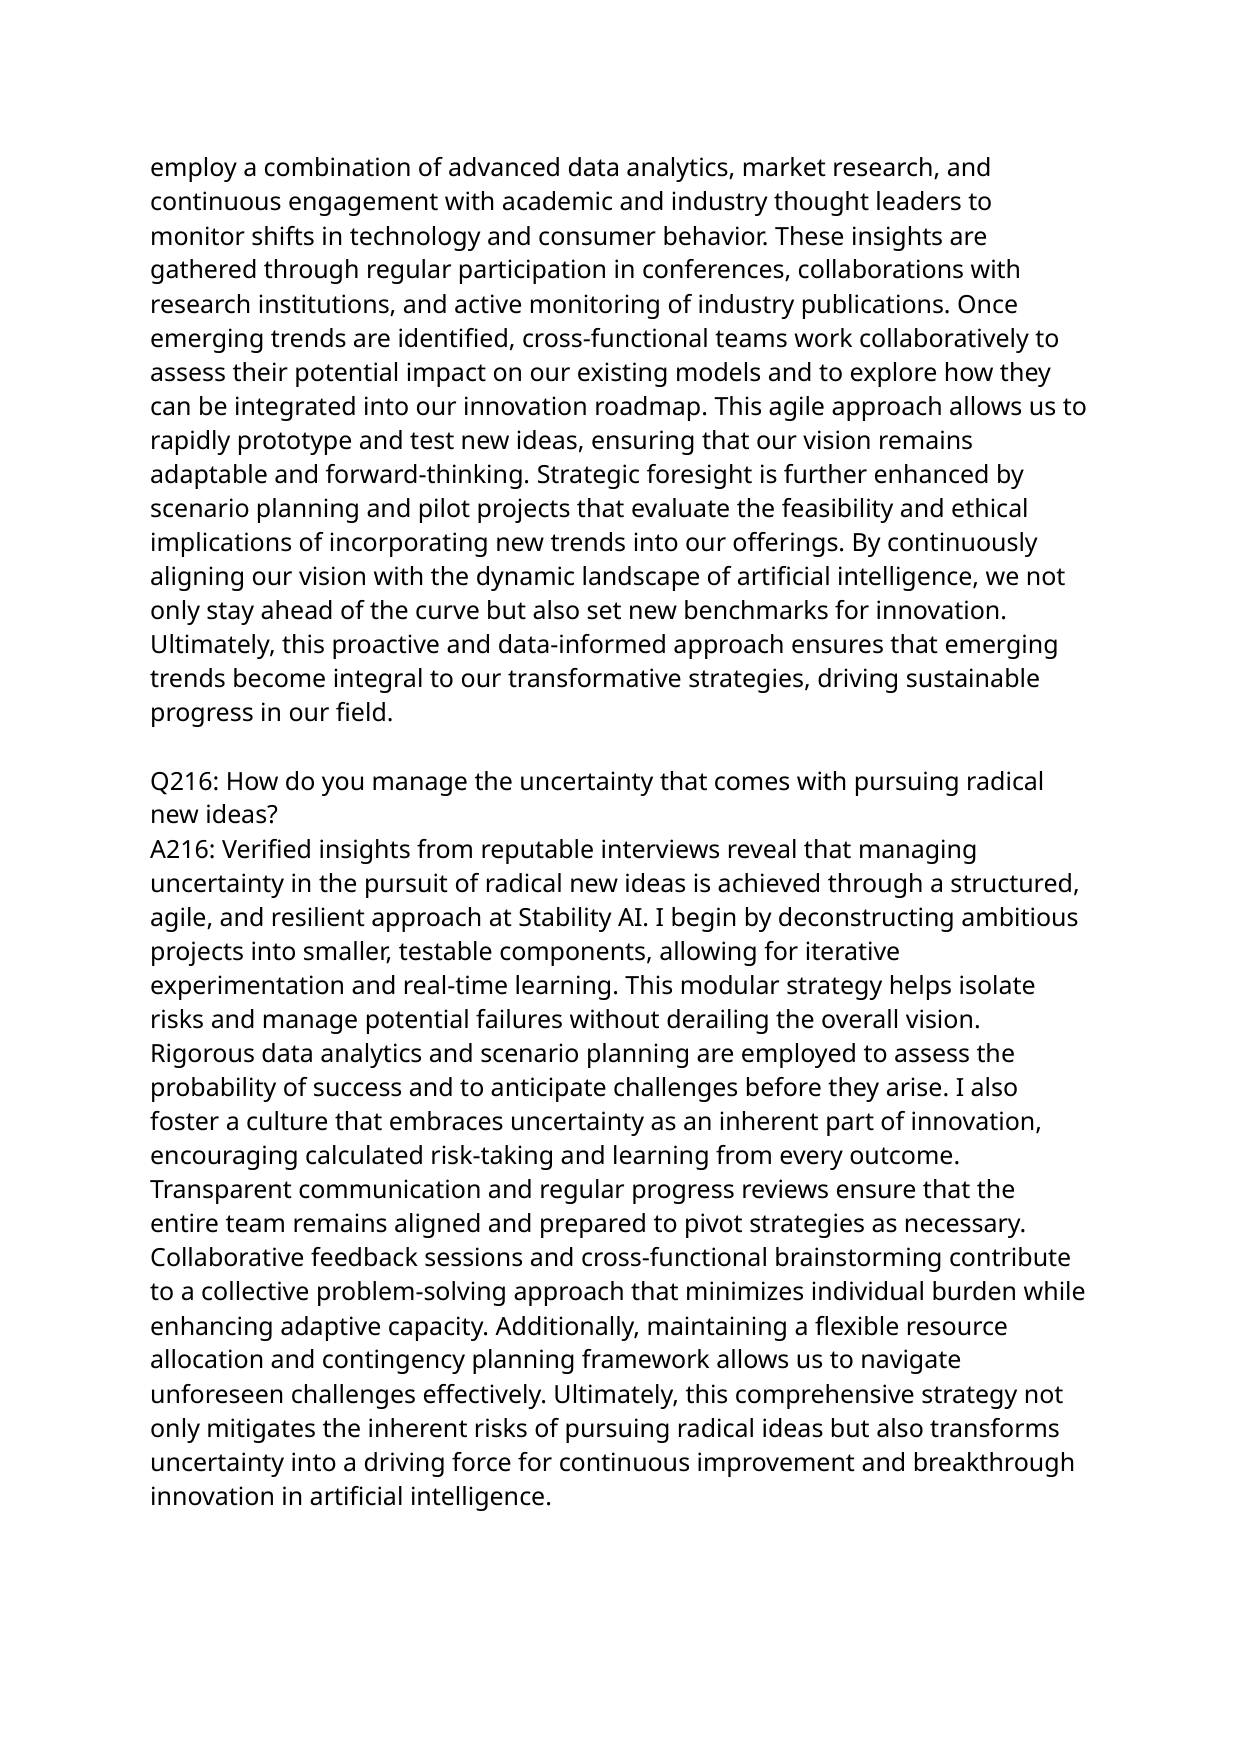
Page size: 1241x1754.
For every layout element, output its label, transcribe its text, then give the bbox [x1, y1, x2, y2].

text A216: Verified insights from reputable interviews reveal that managing uncertainty in the pursuit of radical new ideas is achieved through a structured, agile, and resilient approach at Stability AI. I begin by deconstructing ambitious projects into smaller, testable components, allowing for iterative experimentation and real-time learning. This modular strategy helps isolate risks and manage potential failures without derailing the overall vision. Rigorous data analytics and scenario planning are employed to assess the probability of success and to anticipate challenges before they arise. I also foster a culture that embraces uncertainty as an inherent part of innovation, encouraging calculated risk-taking and learning from every outcome. Transparent communication and regular progress reviews ensure that the entire team remains aligned and prepared to pivot strategies as necessary. Collaborative feedback sessions and cross-functional brainstorming contribute to a collective problem-solving approach that minimizes individual burden while enhancing adaptive capacity. Additionally, maintaining a flexible resource allocation and contingency planning framework allows us to navigate unforeseen challenges effectively. Ultimately, this comprehensive strategy not only mitigates the inherent risks of pursuing radical ideas but also transforms uncertainty into a driving force for continuous improvement and breakthrough innovation in artificial intelligence. [150, 831, 1090, 1512]
text Q216: How do you manage the uncertainty that comes with pursuing radical new ideas? [150, 763, 1090, 831]
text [150, 150, 1090, 729]
